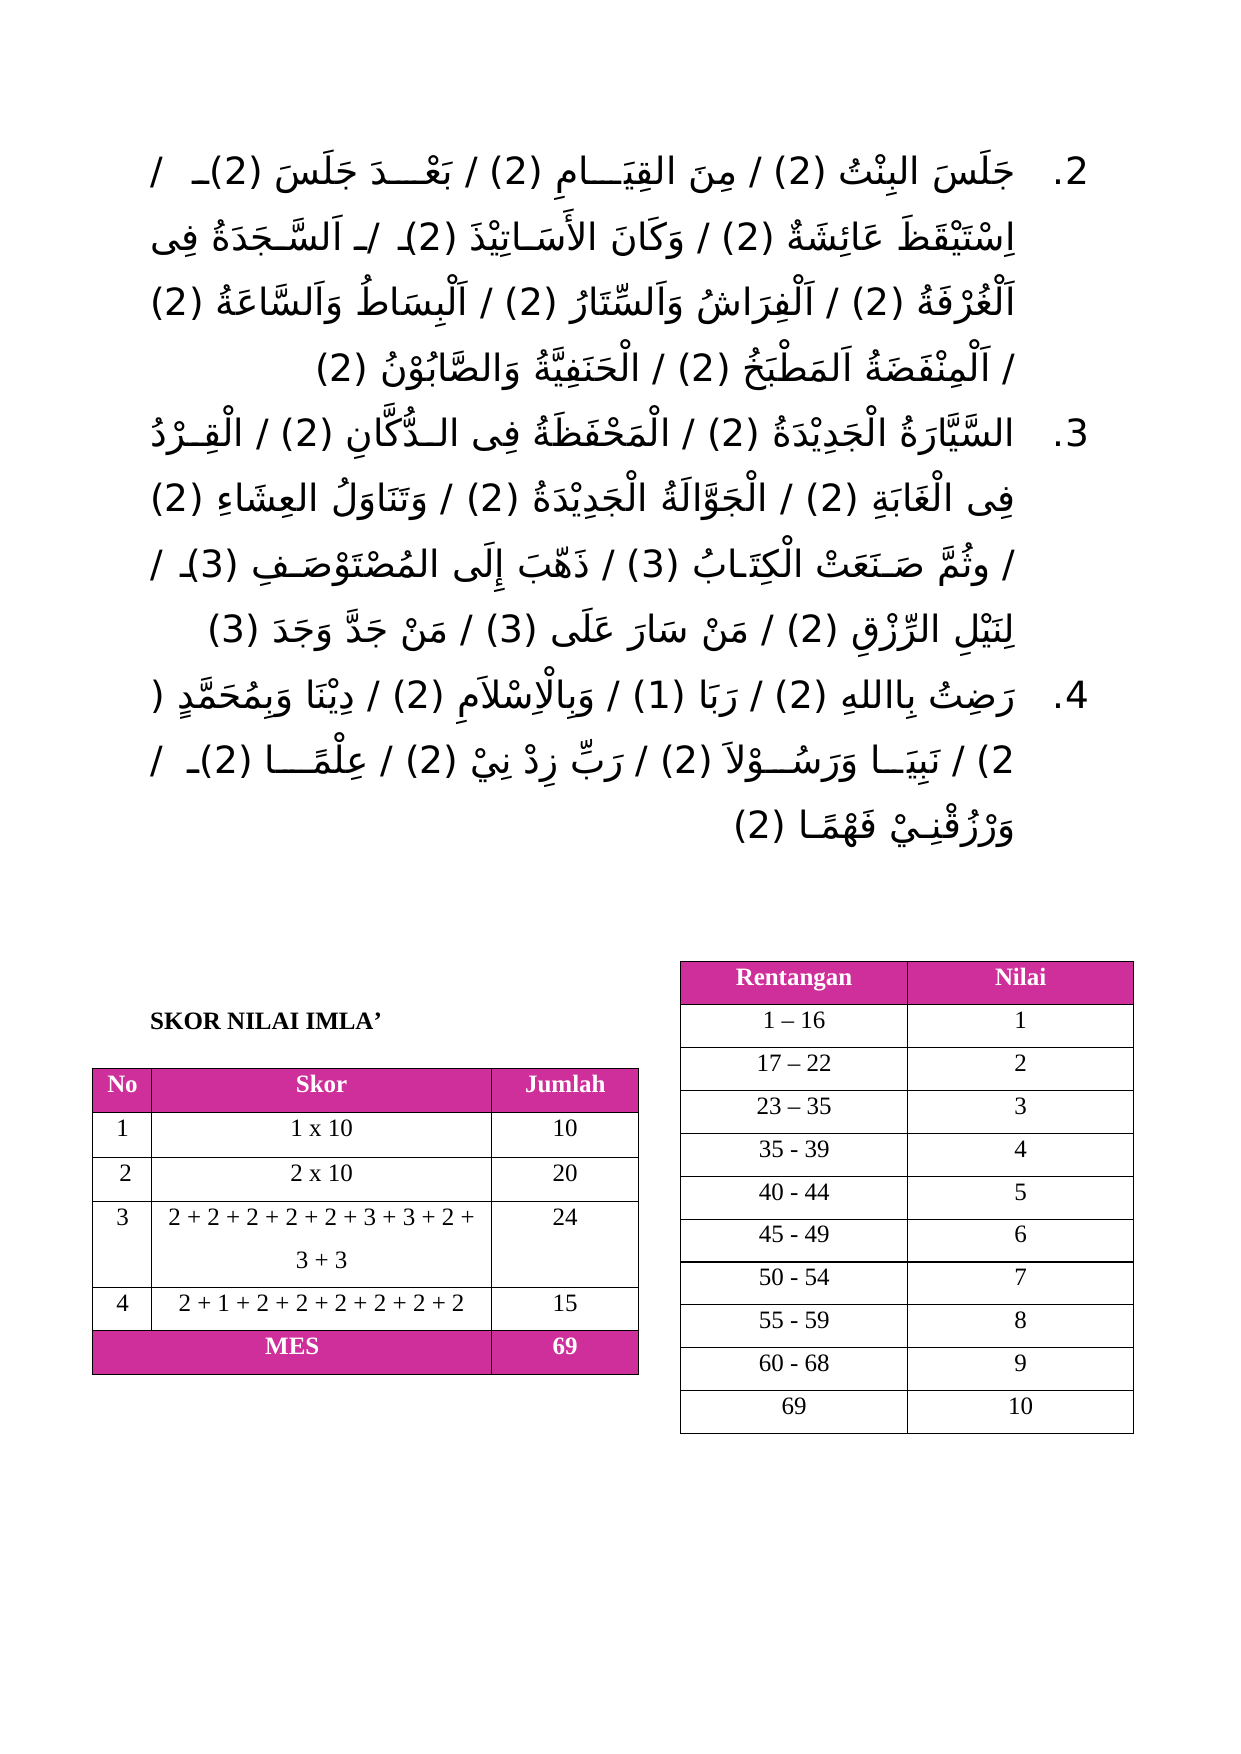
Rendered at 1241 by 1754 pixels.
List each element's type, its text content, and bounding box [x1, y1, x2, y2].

table_cell 4 [93, 1288, 151, 1330]
table_cell 4 [908, 1134, 1133, 1176]
table_header No [93, 1069, 151, 1112]
table_header Jumlah [492, 1069, 638, 1112]
table_cell 9 [908, 1348, 1133, 1390]
table_cell 55 - 59 [681, 1305, 907, 1347]
table_cell 2 + 2 + 2 + 2 + 2 + 3 + 3 + 2 + 3 + 3 [152, 1202, 491, 1287]
table_header Nilai [908, 962, 1133, 1004]
table_cell 15 [492, 1288, 638, 1330]
table_cell 1 x 10 [152, 1113, 491, 1157]
table_cell 17 – 22 [681, 1048, 907, 1090]
table_header Skor [152, 1069, 491, 1112]
table_cell 1 [93, 1113, 151, 1157]
table_cell 23 – 35 [681, 1091, 907, 1133]
table_cell 40 - 44 [681, 1177, 907, 1218]
table_cell 24 [492, 1202, 638, 1287]
table_cell 3 [908, 1091, 1133, 1133]
table_cell 7 [908, 1263, 1133, 1304]
table_cell 2 [908, 1048, 1133, 1090]
table_cell 2 [93, 1158, 151, 1201]
table_cell 69 [492, 1331, 638, 1374]
table_cell 20 [492, 1158, 638, 1201]
table_cell 3 [93, 1202, 151, 1287]
table_cell 1 – 16 [681, 1005, 907, 1047]
table_cell 2 x 10 [152, 1158, 491, 1201]
table_cell 35 - 39 [681, 1134, 907, 1176]
text SKOR NILAI IMLA’ [150, 1006, 680, 1034]
list السَّيَّارَةُ الْجَدِيْدَةُ (2) / الْمَحْفَظَةُ فِى الدُّكَّانِ (2) / الْقِرْدُ فِى الْغَابَةِ (2) / الْجَوَّالَةُ الْجَدِيْدَةُ (2) / وَتَنَاوَلُ العِشَاءِ (2) / وثُمَّ صَنَعَتْ الْكِتَابُ (3) / ذَهّبَ إِلَى المُصْتَوْصَفِ (3) / لِنَيْلِ الرِّزْقِ (2) / مَنْ سَارَ عَلَى (3) / مَنْ جَدَّ وَجَدَ (3) [150, 412, 1053, 652]
table_cell 1 [908, 1005, 1133, 1047]
table_header Rentangan [681, 962, 907, 1004]
table_cell 8 [908, 1305, 1133, 1347]
list رَضِتُ بِااللهِ (2) / رَبَا (1) / وَبِالْاِسْلاَمِ (2) / دِيْنَا وَبِمُحَمَّدٍ (2) / نَبِيَا وَرَسُوْلاَ (2) / رَبِّ زِدْ نِيْ (2) / عِلْمًـا (2) / وَرْزُقْنِـيْ فَهْمًـا (2) [150, 673, 1053, 848]
table_cell 10 [492, 1113, 638, 1157]
table_cell 2 + 1 + 2 + 2 + 2 + 2 + 2 + 2 [152, 1288, 491, 1330]
table_cell 60 - 68 [681, 1348, 907, 1390]
list جَلَسَ البِنْتُ (2) / مِنَ القِيَامِ (2) / بَعْدَ جَلَسَ (2) / اِسْتَيْقَظَ عَائِشَةٌ (2) / وَكَانَ الأَسَاتِيْذَ (2) / اَلسَّجَدَةُ فِى اَلْغُرْفَةُ (2) / اَلْفِرَاشُ وَاَلسِّتَارُ (2) / اَلْبِسَاطُ وَاَلسَّاعَةُ (2) / اَلْمِنْفَضَةُ اَلمَطْبَخُ (2) / الْحَنَفِيَّةُ وَالصَّابُوْنُ (2) [150, 150, 1053, 390]
table_cell 69 [681, 1391, 907, 1433]
table_cell 10 [908, 1391, 1133, 1433]
table_cell 6 [908, 1220, 1133, 1261]
table_cell 50 - 54 [681, 1263, 907, 1304]
table_cell MES [93, 1331, 491, 1374]
table_cell 45 - 49 [681, 1220, 907, 1261]
table_cell 5 [908, 1177, 1133, 1218]
